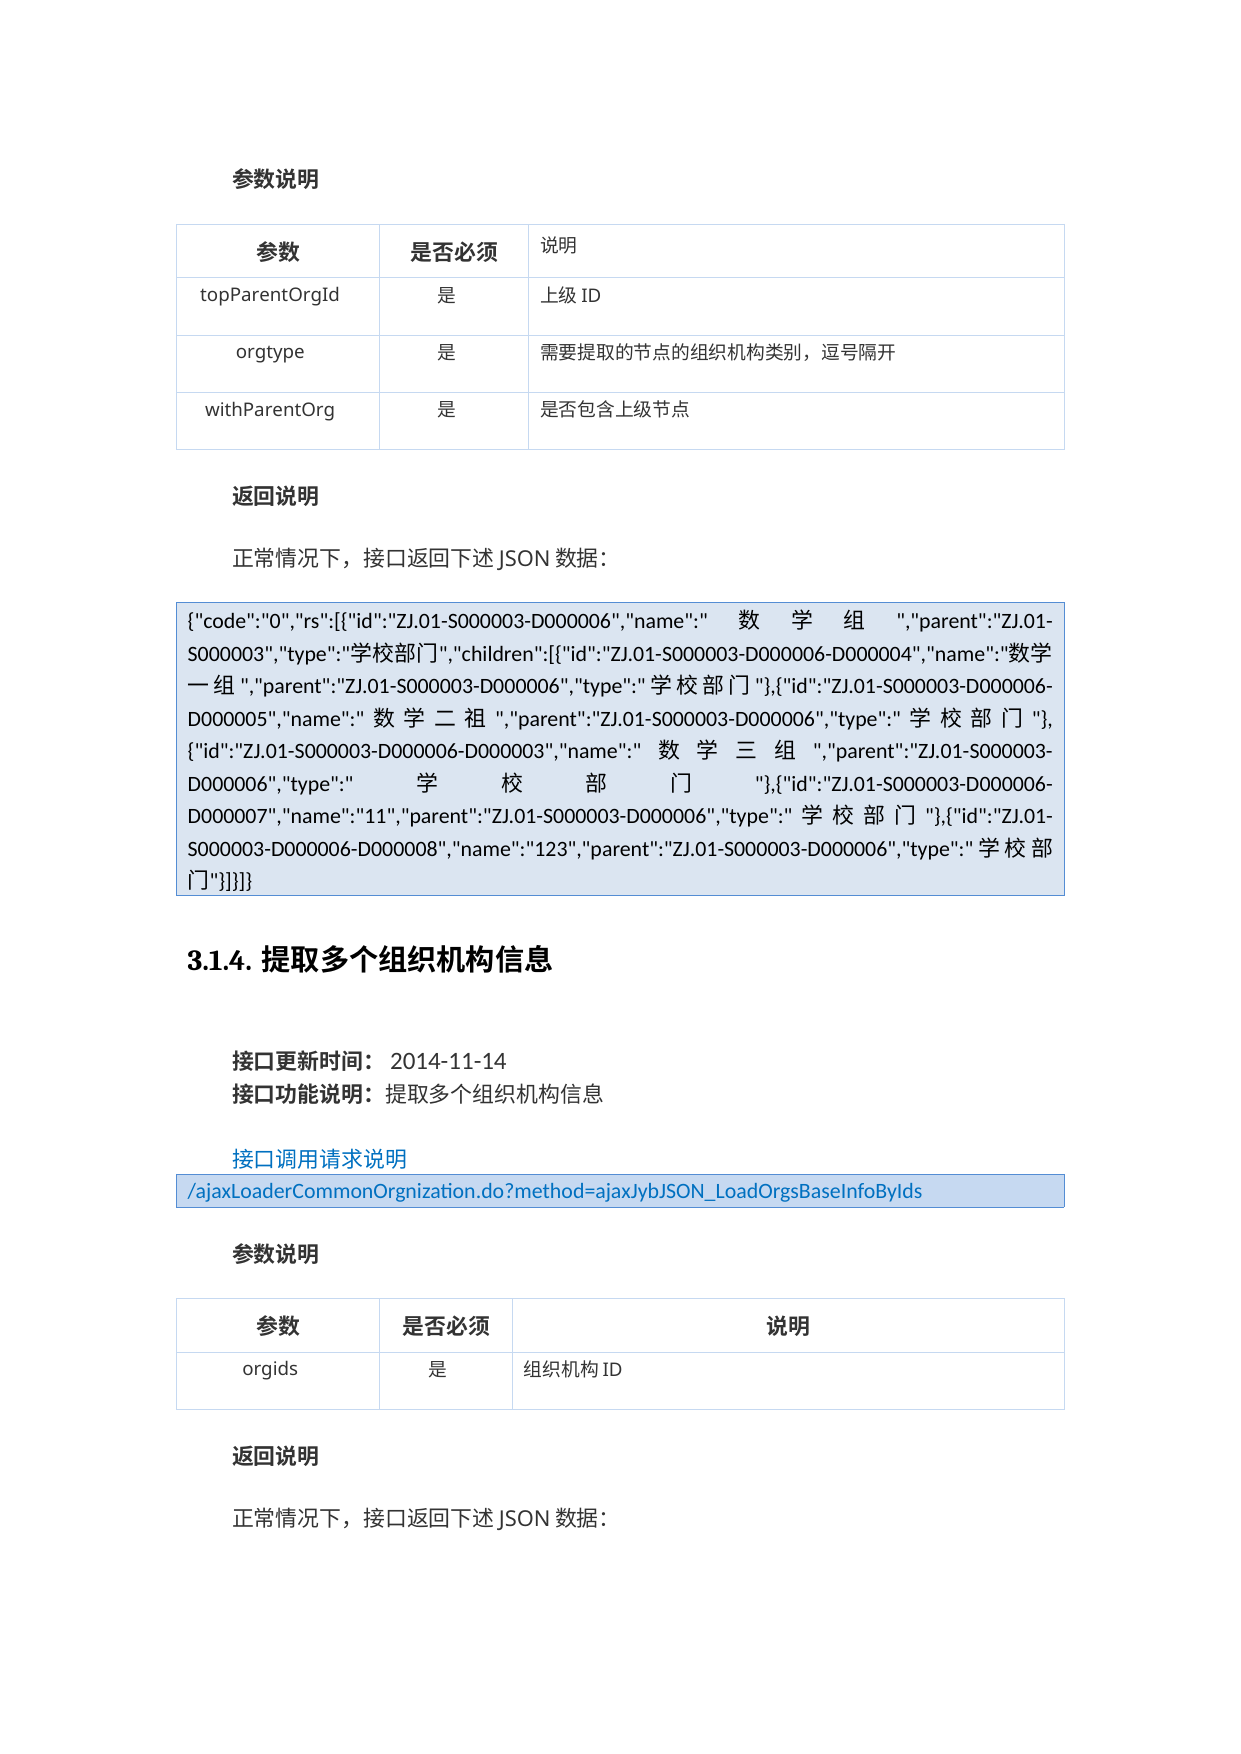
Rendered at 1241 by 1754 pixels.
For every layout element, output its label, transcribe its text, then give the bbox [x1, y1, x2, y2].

table_header 参数 [177, 225, 379, 277]
text 参数说明 [232, 1236, 1037, 1269]
table_cell 上级ID [529, 278, 1064, 334]
text 返回说明 [232, 1439, 1037, 1471]
text 参数说明 [232, 162, 1037, 194]
table_header 参数 [177, 1299, 379, 1352]
table_cell topParentOrgId [177, 278, 379, 334]
table_header 说明 [513, 1299, 1064, 1352]
table_cell orgids [177, 1353, 379, 1409]
table_cell 需要提取的节点的组织机构类别，逗号隔开 [529, 336, 1064, 392]
table_header 是否必须 [380, 225, 528, 277]
table_header 是否必须 [380, 1299, 512, 1352]
text 正常情况下，接口返回下述JSON数据： [232, 1500, 1037, 1533]
table_cell orgtype [177, 336, 379, 392]
table_header 说明 [529, 225, 1064, 277]
table_cell withParentOrg [177, 393, 379, 449]
subtitle 提取多个组织机构信息 [187, 925, 1053, 990]
text 接口更新时间： 2014-11-14 [390, 1044, 1053, 1076]
text 接口调用请求说明 [232, 1141, 1053, 1174]
text 正常情况下，接口返回下述JSON数据： [232, 541, 1037, 573]
table_cell 组织机构ID [513, 1353, 1064, 1409]
table_cell 是 [380, 336, 528, 392]
table_cell 是 [380, 393, 528, 449]
table_header {"code":"0","rs":[{"id":"ZJ.01-S000003-D000006","name":"数学组","parent":"ZJ.01-S000003","type":"学校部门","children":[{"id":"ZJ.01-S000003-D000006-D000004","name":"数学一组","parent":"ZJ.01-S000003-D000006","type":"学校部门"},{"id":"ZJ.01-S000003-D000006-D000005","name":"数学二祖","parent":"ZJ.01-S000003-D000006","type":"学校部门"},{"id":"ZJ.01-S000003-D000006-D000003","name":"数学三组","parent":"ZJ.01-S000003-D000006","type":"学校部门"},{"id":"ZJ.01-S000003-D000006-D000007","name":"11","parent":"ZJ.01-S000003-D000006","type":"学校部门"},{"id":"ZJ.01-S000003-D000006-D000008","name":"123","parent":"ZJ.01-S000003-D000006","type":"学校部门"}]}]} [177, 603, 1064, 895]
table_cell 是 [380, 1353, 512, 1409]
text 接口功能说明：提取多个组织机构信息 [232, 1076, 1053, 1109]
table_cell 是否包含上级节点 [529, 393, 1064, 449]
text 返回说明 [232, 479, 1037, 511]
table_cell 是 [380, 278, 528, 334]
table_header /ajaxLoaderCommonOrgnization.do?method=ajaxJybJSON_LoadOrgsBaseInfoByIds [177, 1175, 1064, 1207]
